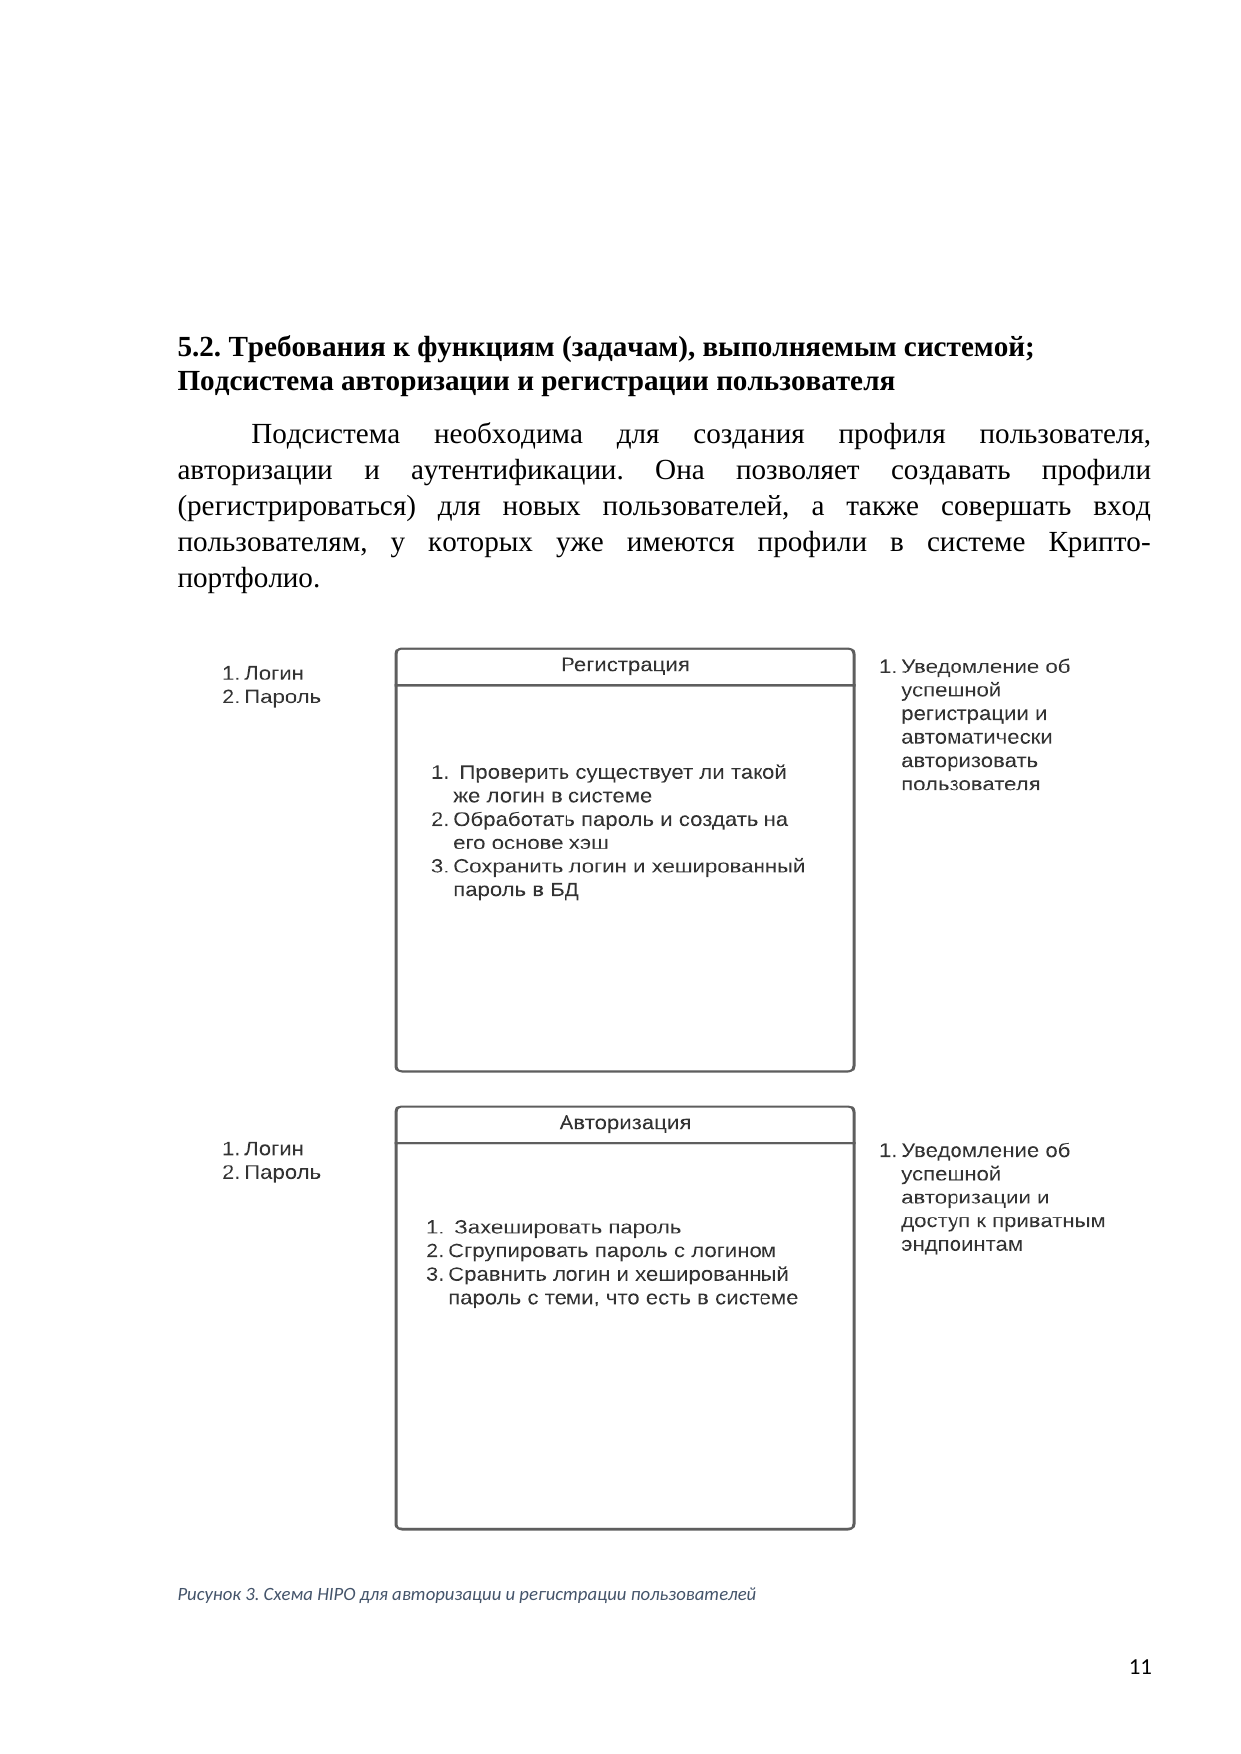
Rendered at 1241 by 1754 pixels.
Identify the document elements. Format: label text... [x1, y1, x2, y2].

picture [177, 613, 1152, 1564]
text Рисунок 3. Схема HIPO для авторизации и регистрации пользователей [177, 1582, 1152, 1605]
text 5.2. Требования к функциям (задачам), выполняемым системой; [177, 329, 1152, 363]
text Подсистема авторизации и регистрации пользователя [177, 363, 1152, 396]
text Подсистема необходима для создания профиля пользователя, авторизации и аутентификации. Она позволяет создавать профили (регистрироваться) для новых пользователей, а также совершать вход пользователям, у которых уже имеются профили в системе Крипто-портфолио. [177, 416, 1152, 594]
